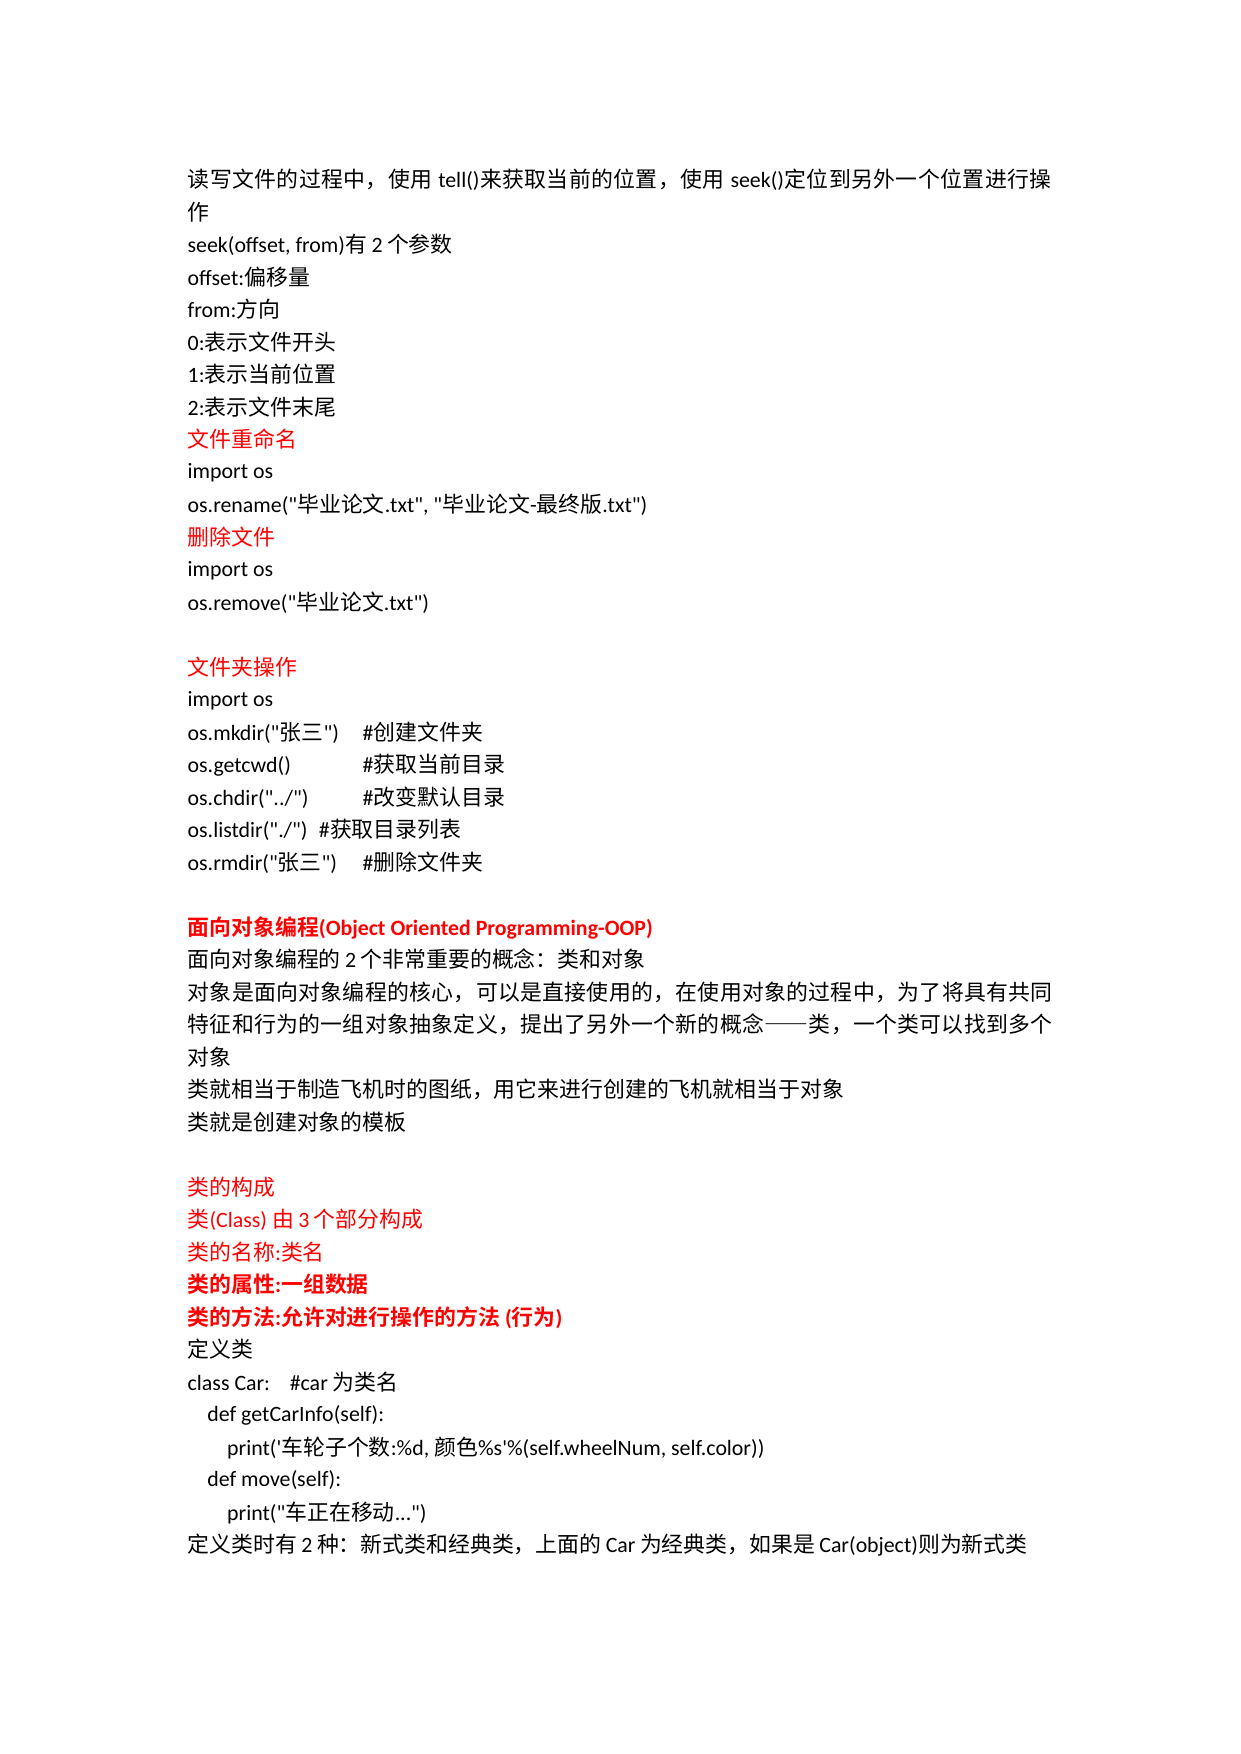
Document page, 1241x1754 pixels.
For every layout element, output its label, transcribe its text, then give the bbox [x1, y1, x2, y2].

text 类就相当于制造飞机时的图纸，用它来进行创建的飞机就相当于对象 [187, 1072, 1053, 1104]
text 定义类时有2种：新式类和经典类，上面的Car为经典类，如果是Car(object)则为新式类 [187, 1527, 1053, 1559]
text 面向对象编程(Object Oriented Programming-OOP) [187, 909, 1053, 942]
text import os [187, 454, 1053, 487]
text def move(self): [187, 1462, 1053, 1494]
text 文件重命名 [187, 422, 1053, 454]
text 面向对象编程的2个非常重要的概念：类和对象 [187, 942, 1053, 974]
text 类(Class) 由3个部分构成 [187, 1202, 1053, 1234]
text print('车轮子个数:%d, 颜色%s'%(self.wheelNum, self.color)) [187, 1429, 1053, 1462]
text 定义类 [187, 1332, 1053, 1364]
text 1:表示当前位置 [187, 357, 1053, 389]
text 类的方法:允许对进行操作的方法 (行为) [187, 1299, 1053, 1332]
text import os [187, 682, 1053, 714]
text os.listdir("./") #获取目录列表 [187, 812, 1053, 844]
text os.mkdir("张三") #创建文件夹 [187, 714, 1053, 747]
text os.rename("毕业论文.txt", "毕业论文-最终版.txt") [187, 487, 1053, 519]
text 类的名称:类名 [187, 1234, 1053, 1267]
text 类的属性:一组数据 [187, 1267, 1053, 1299]
text 类就是创建对象的模板 [187, 1104, 1053, 1137]
text os.remove("毕业论文.txt") [187, 584, 1053, 617]
text os.chdir("../") #改变默认目录 [187, 779, 1053, 812]
text 0:表示文件开头 [187, 324, 1053, 357]
text 读写文件的过程中，使用tell()来获取当前的位置，使用seek()定位到另外一个位置进行操作 [187, 162, 1053, 227]
text 类的构成 [187, 1169, 1053, 1202]
text 2:表示文件末尾 [187, 389, 1053, 422]
text os.getcwd() #获取当前目录 [187, 747, 1053, 779]
text 删除文件 [187, 519, 1053, 552]
text 对象是面向对象编程的核心，可以是直接使用的，在使用对象的过程中，为了将具有共同特征和行为的一组对象抽象定义，提出了另外一个新的概念——类，一个类可以找到多个对象 [187, 974, 1053, 1072]
text offset:偏移量 [187, 259, 1053, 292]
text import os [187, 552, 1053, 584]
text 文件夹操作 [187, 649, 1053, 682]
text from:方向 [187, 292, 1053, 324]
text print("车正在移动...") [187, 1494, 1053, 1527]
text seek(offset, from)有2个参数 [187, 227, 1053, 259]
text os.rmdir("张三") #删除文件夹 [187, 844, 1053, 877]
text class Car: #car为类名 [187, 1364, 1053, 1397]
text def getCarInfo(self): [187, 1397, 1053, 1429]
